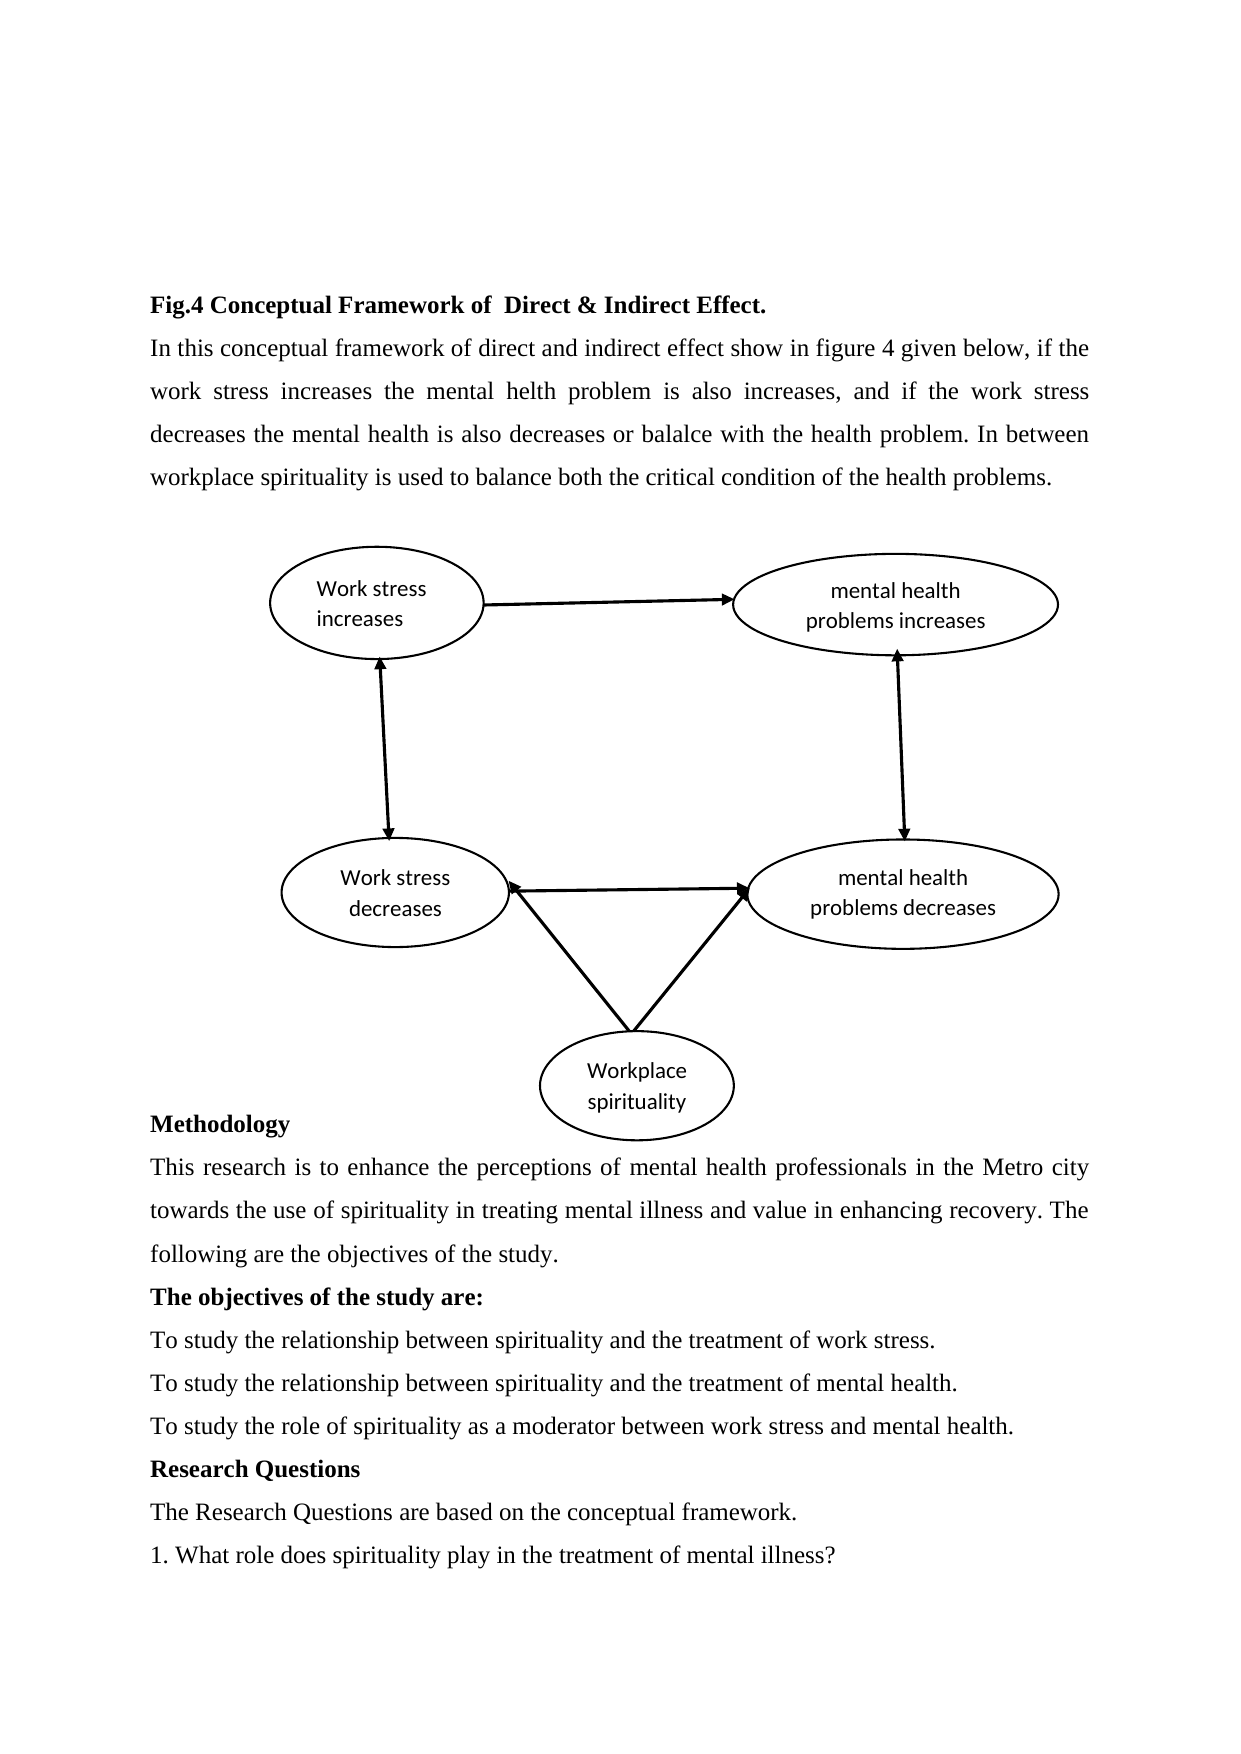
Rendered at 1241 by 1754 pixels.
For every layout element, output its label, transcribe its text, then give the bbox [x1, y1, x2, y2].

text Fig.4 Conceptual Framework of Direct & Indirect Effect. [150, 290, 1090, 319]
text This research is to enhance the perceptions of mental health professionals in the Metro city towards the use of spirituality in treating mental illness and value in enhancing recovery. The following are the objectives of the study. [150, 1152, 1090, 1267]
text Research Questions [150, 1454, 1090, 1483]
text Methodology [150, 1109, 598, 1138]
text The Research Questions are based on the conceptual framework. [150, 1497, 1090, 1526]
text To study the relationship between spirituality and the treatment of work stress. [150, 1325, 1090, 1354]
text 1. What role does spirituality play in the treatment of mental illness? [150, 1541, 1090, 1569]
text In this conceptual framework of direct and indirect effect show in figure 4 given below, if the work stress increases the mental helth problem is also increases, and if the work stress decreases the mental health is also decreases or balalce with the health problem. In between workplace spirituality is used to balance both the critical condition of the health problems. [150, 333, 1090, 491]
text To study the relationship between spirituality and the treatment of mental health. [150, 1368, 1090, 1397]
text The objectives of the study are: [150, 1282, 1090, 1311]
text Methodology [676, 1109, 1090, 1138]
text To study the role of spirituality as a moderator between work stress and mental health. [150, 1411, 1090, 1440]
